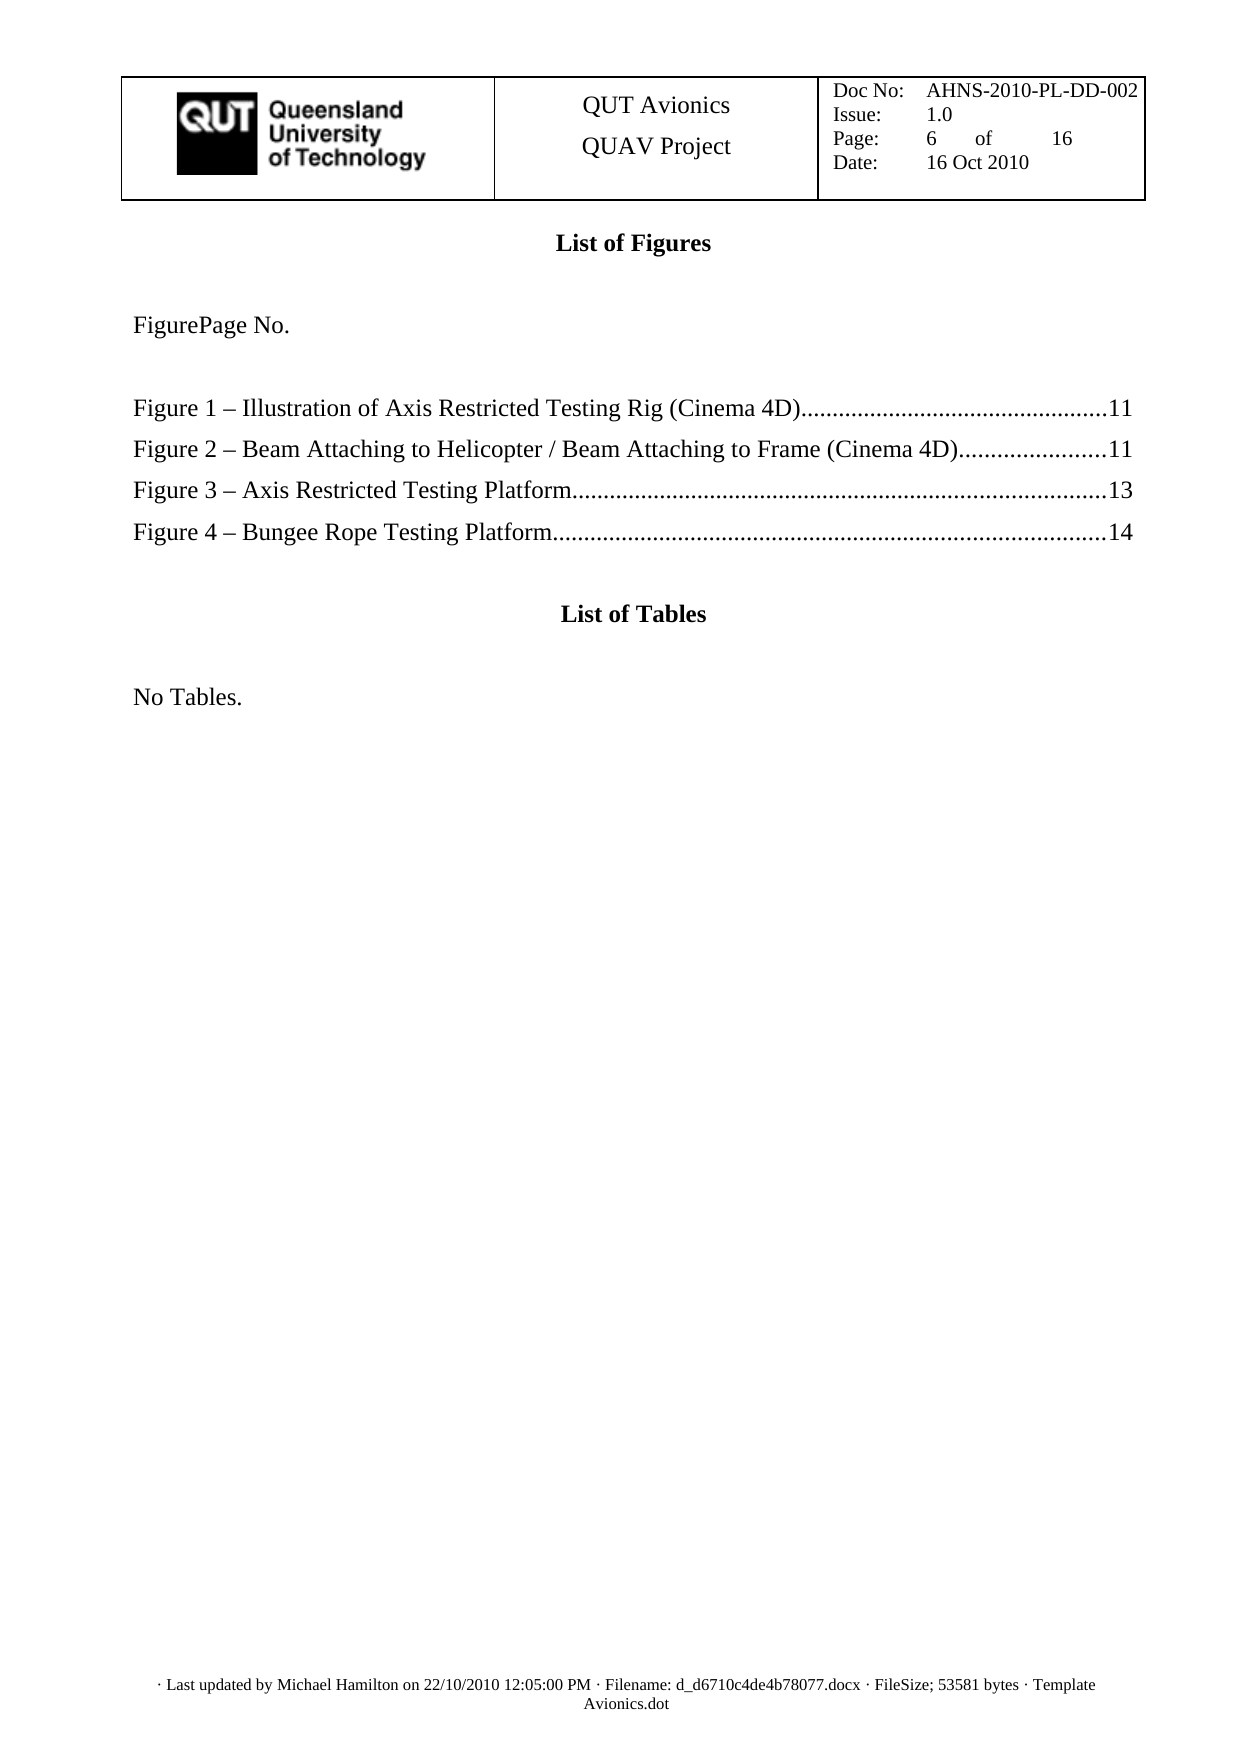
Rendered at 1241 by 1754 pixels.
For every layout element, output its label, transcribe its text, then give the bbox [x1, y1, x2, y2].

text List of Tables [133, 599, 1134, 628]
text Figure Page No. [133, 310, 1134, 339]
picture [176, 83, 469, 175]
text List of Figures [133, 228, 1134, 257]
text Figure 3 – Axis Restricted Testing Platform 13 [133, 475, 1134, 504]
text Figure 1 – Illustration of Axis Restricted Testing Rig (Cinema 4D) 11 [133, 393, 1134, 422]
text Figure 4 – Bungee Rope Testing Platform 14 [133, 517, 1134, 545]
text No Tables. [133, 682, 1134, 710]
text Figure 2 – Beam Attaching to Helicopter / Beam Attaching to Frame (Cinema 4D) 11 [133, 434, 1134, 463]
